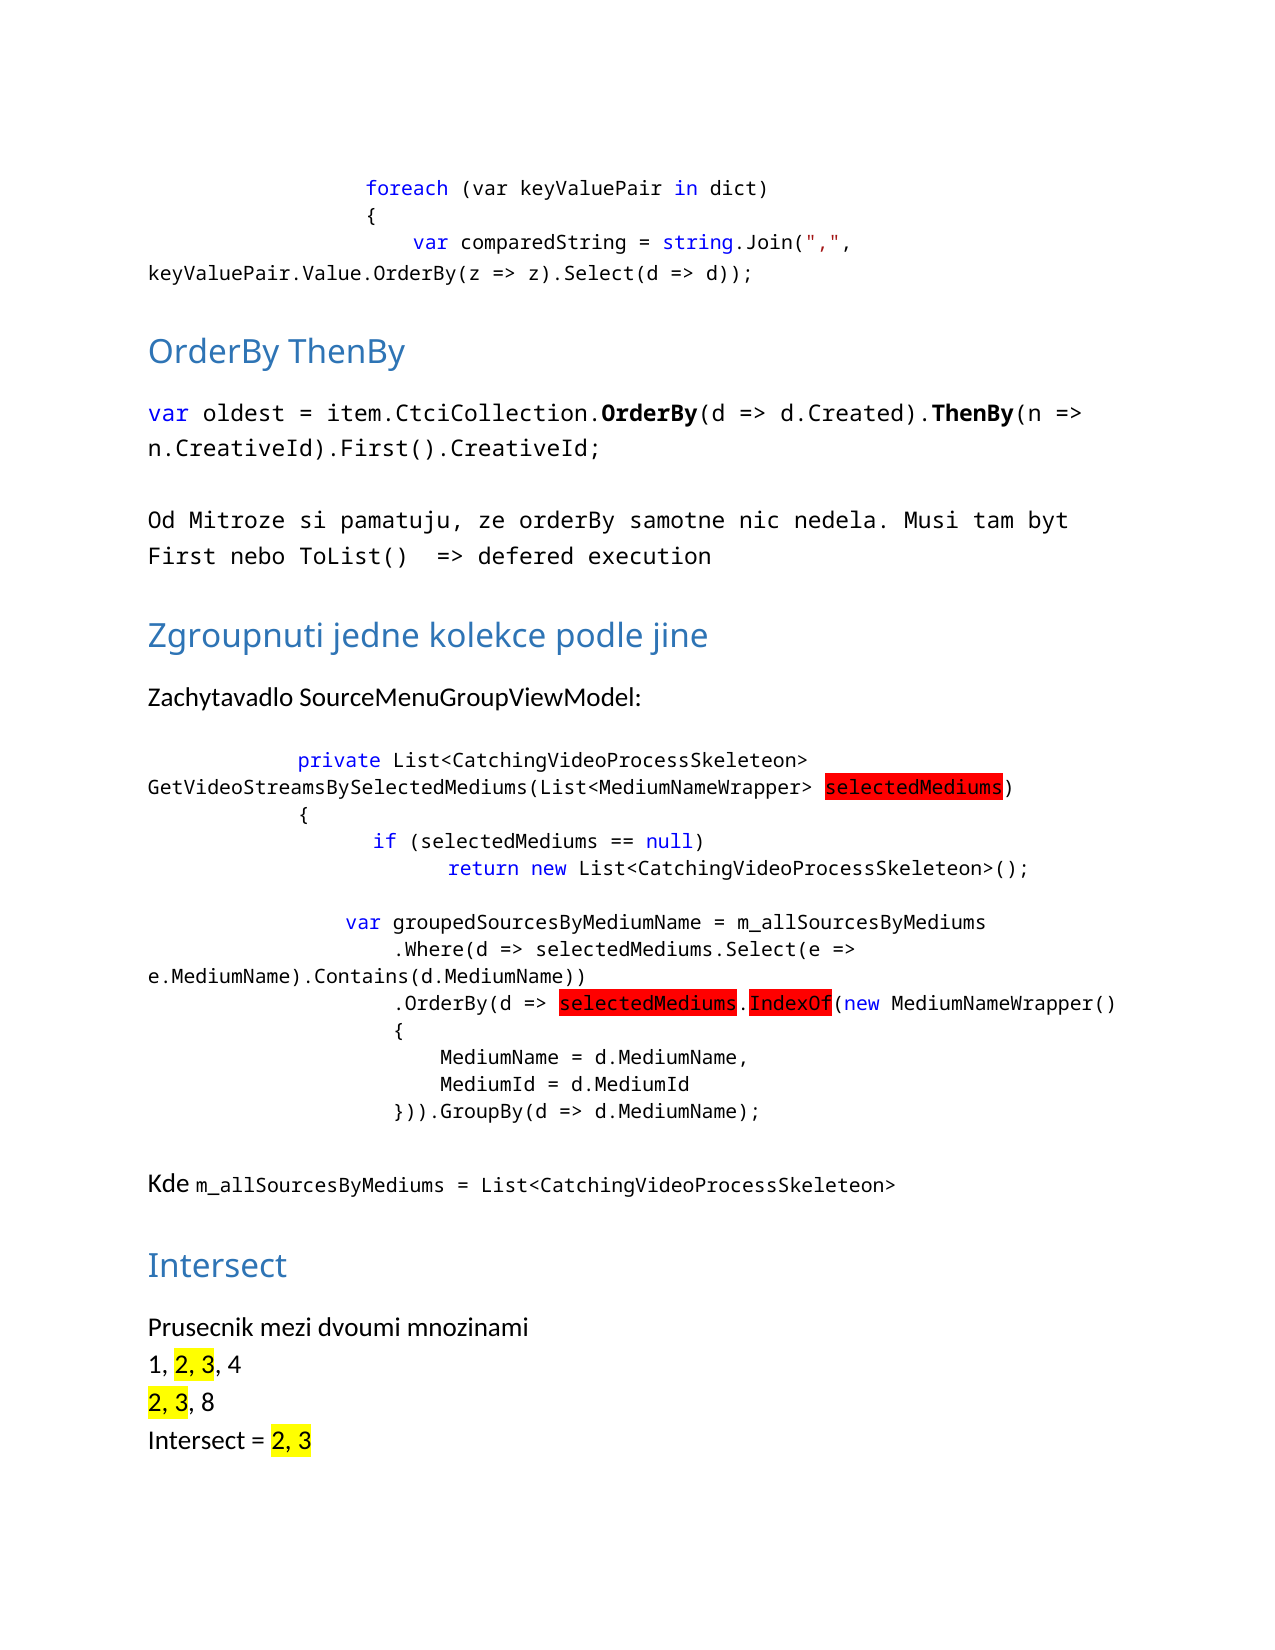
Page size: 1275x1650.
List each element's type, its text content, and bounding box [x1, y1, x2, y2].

text return new List<CatchingVideoProcessSkeleteon>(); [148, 854, 1127, 881]
text var groupedSourcesByMediumName = m_allSourcesByMediums [148, 908, 1127, 935]
text 1, 2, 3, 4 [148, 1348, 174, 1381]
subtitle OrderBy ThenBy [148, 328, 1127, 374]
text 1, 2, 3, 4 [214, 1348, 1127, 1381]
text { [148, 202, 1127, 228]
text MediumId = d.MediumId [148, 1070, 1127, 1097]
text Zachytavadlo SourceMenuGroupViewModel: [148, 680, 1127, 713]
text { [148, 1016, 1127, 1043]
text Kde m_allSourcesByMediums = List<CatchingVideoProcessSkeleteon> [148, 1166, 1127, 1199]
text Prusecnik mezi dvoumi mnozinami [148, 1310, 1127, 1343]
text })).GroupBy(d => d.MediumName); [148, 1097, 1127, 1124]
subtitle Zgroupnuti jedne kolekce podle jine [148, 612, 1127, 657]
text var oldest = item.CtciCollection.OrderBy(d => d.Created).ThenBy(n => n.CreativeId).First().CreativeId; [148, 396, 1127, 464]
text { [148, 800, 1127, 827]
text Intersect = 2, 3 [148, 1423, 1127, 1457]
text foreach (var keyValuePair in dict) [148, 174, 1127, 202]
text .OrderBy(d => selectedMediums.IndexOf(new MediumNameWrapper() [148, 989, 559, 1016]
text .OrderBy(d => selectedMediums.IndexOf(new MediumNameWrapper() [832, 989, 1127, 1016]
subtitle Intersect [148, 1242, 1127, 1287]
text MediumName = d.MediumName, [148, 1043, 1127, 1070]
text .Where(d => selectedMediums.Select(e => e.MediumName).Contains(d.MediumName)) [148, 935, 1127, 989]
text private List<CatchingVideoProcessSkeleteon> GetVideoStreamsBySelectedMediums(List<MediumNameWrapper> selectedMediums) [148, 746, 1127, 800]
text 2, 3, 8 [188, 1386, 1127, 1419]
text Od Mitroze si pamatuju, ze orderBy samotne nic nedela. Musi tam byt First nebo ToList() => defered execution [148, 504, 1127, 571]
text if (selectedMediums == null) [148, 827, 1127, 854]
text var comparedString = string.Join(",", keyValuePair.Value.OrderBy(z => z).Select(d => d)); [148, 228, 1127, 286]
